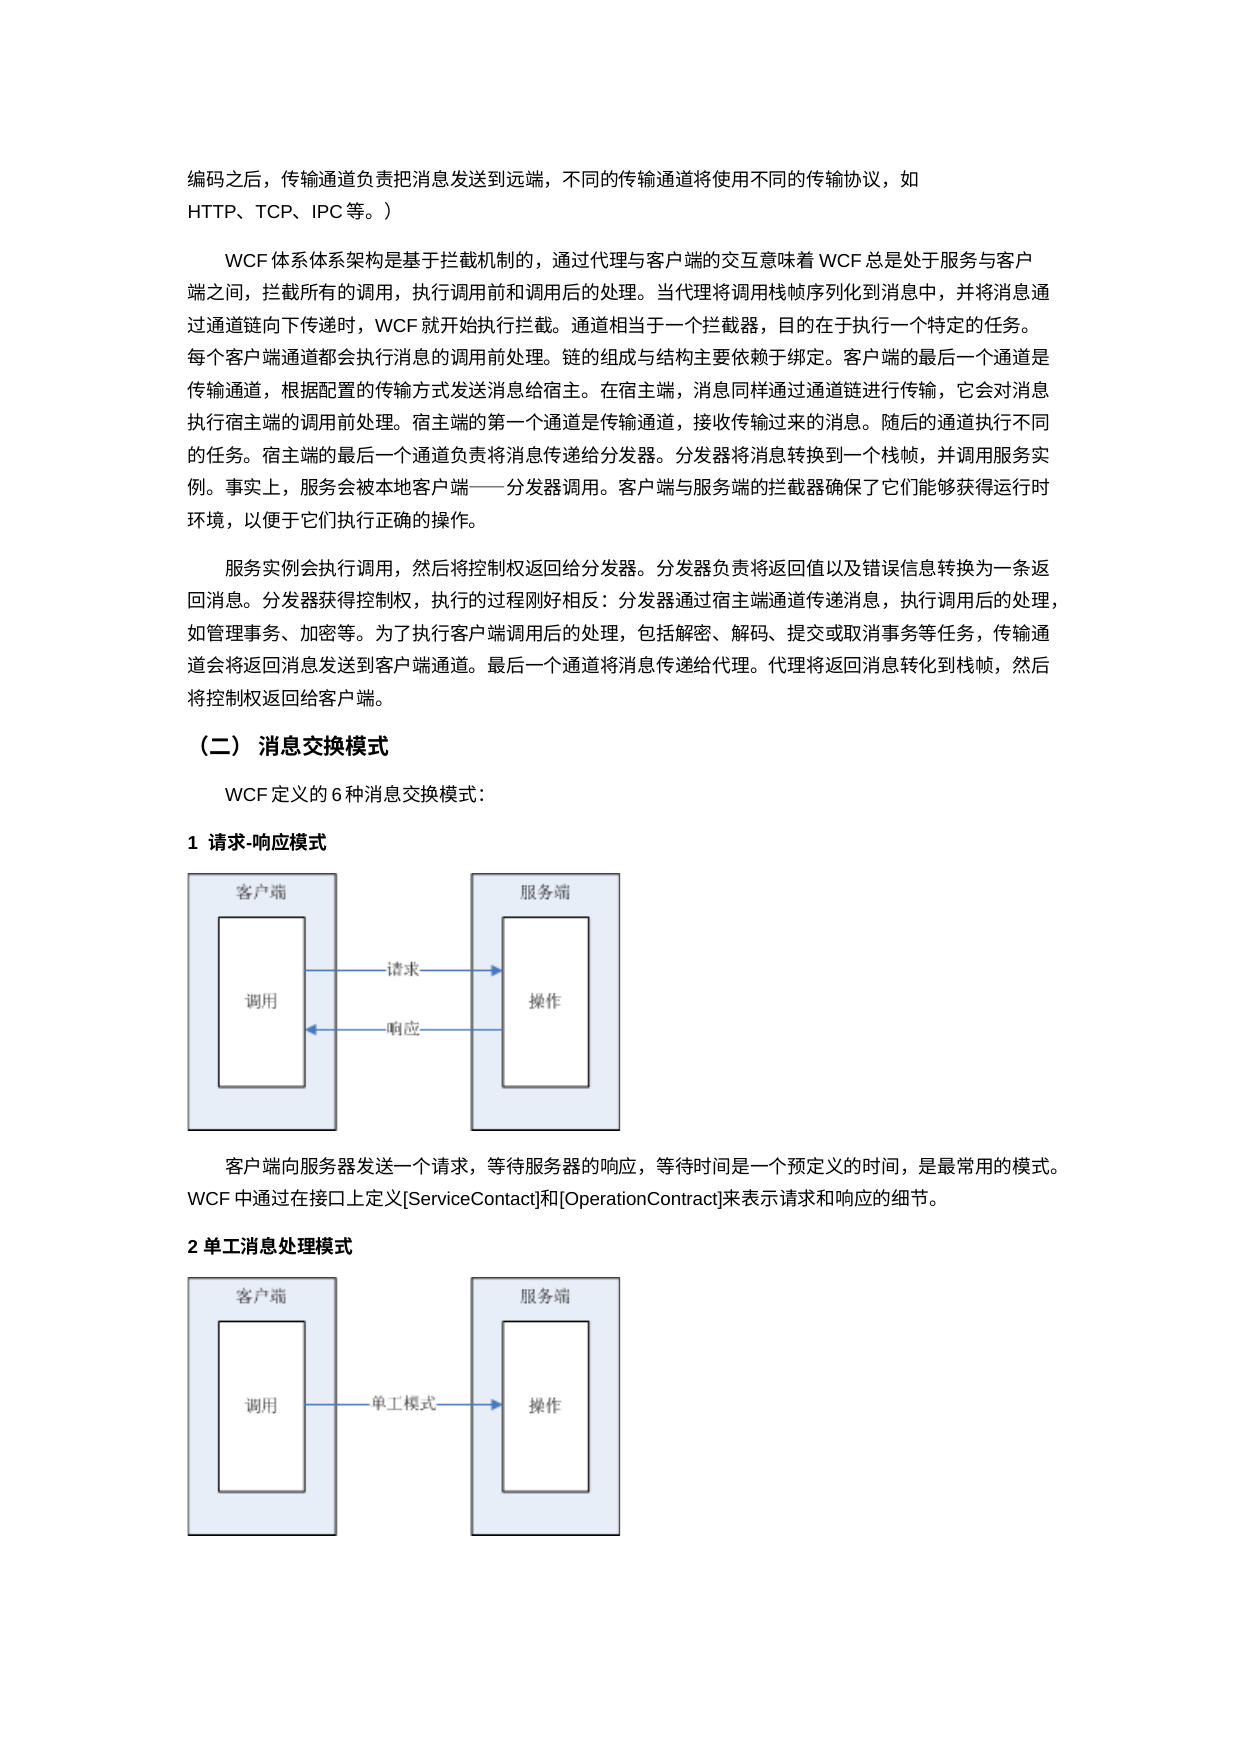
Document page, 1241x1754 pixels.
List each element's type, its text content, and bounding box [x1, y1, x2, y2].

text 服务实例会执行调用，然后将控制权返回给分发器。分发器负责将返回值以及错误信息转换为一条返回消息。分发器获得控制权，执行的过程刚好相反：分发器通过宿主端通道传递消息，执行调用后的处理，如管理事务、加密等。为了执行客户端调用后的处理，包括解密、解码、提交或取消事务等任务，传输通道会将返回消息发送到客户端通道。最后一个通道将消息传递给代理。代理将返回消息转化到栈帧，然后将控制权返回给客户端。 [187, 551, 1053, 713]
text 2 单工消息处理模式 [187, 1229, 1053, 1262]
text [187, 162, 1053, 227]
text WCF体系体系架构是基于拦截机制的，通过代理与客户端的交互意味着WCF总是处于服务与客户端之间，拦截所有的调用，执行调用前和调用后的处理。当代理将调用栈帧序列化到消息中，并将消息通过通道链向下传递时，WCF就开始执行拦截。通道相当于一个拦截器，目的在于执行一个特定的任务。每个客户端通道都会执行消息的调用前处理。链的组成与结构主要依赖于绑定。客户端的最后一个通道是传输通道，根据配置的传输方式发送消息给宿主。在宿主端，消息同样通过通道链进行传输，它会对消息执行宿主端的调用前处理。宿主端的第一个通道是传输通道，接收传输过来的消息。随后的通道执行不同的任务。宿主端的最后一个通道负责将消息传递给分发器。分发器将消息转换到一个栈帧，并调用服务实例。事实上，服务会被本地客户端——分发器调用。客户端与服务端的拦截器确保了它们能够获得运行时环境，以便于它们执行正确的操作。 [187, 243, 1053, 535]
text （二） 消息交换模式 [187, 729, 1053, 761]
text 客户端向服务器发送一个请求，等待服务器的响应，等待时间是一个预定义的时间，是最常用的模式。WCF中通过在接口上定义[ServiceContact]和[OperationContract]来表示请求和响应的细节。 [187, 1149, 1053, 1214]
picture [187, 1277, 621, 1536]
picture [187, 873, 621, 1131]
text WCF定义的6种消息交换模式： [187, 777, 1053, 809]
text 1 请求-响应模式 [187, 825, 1053, 858]
